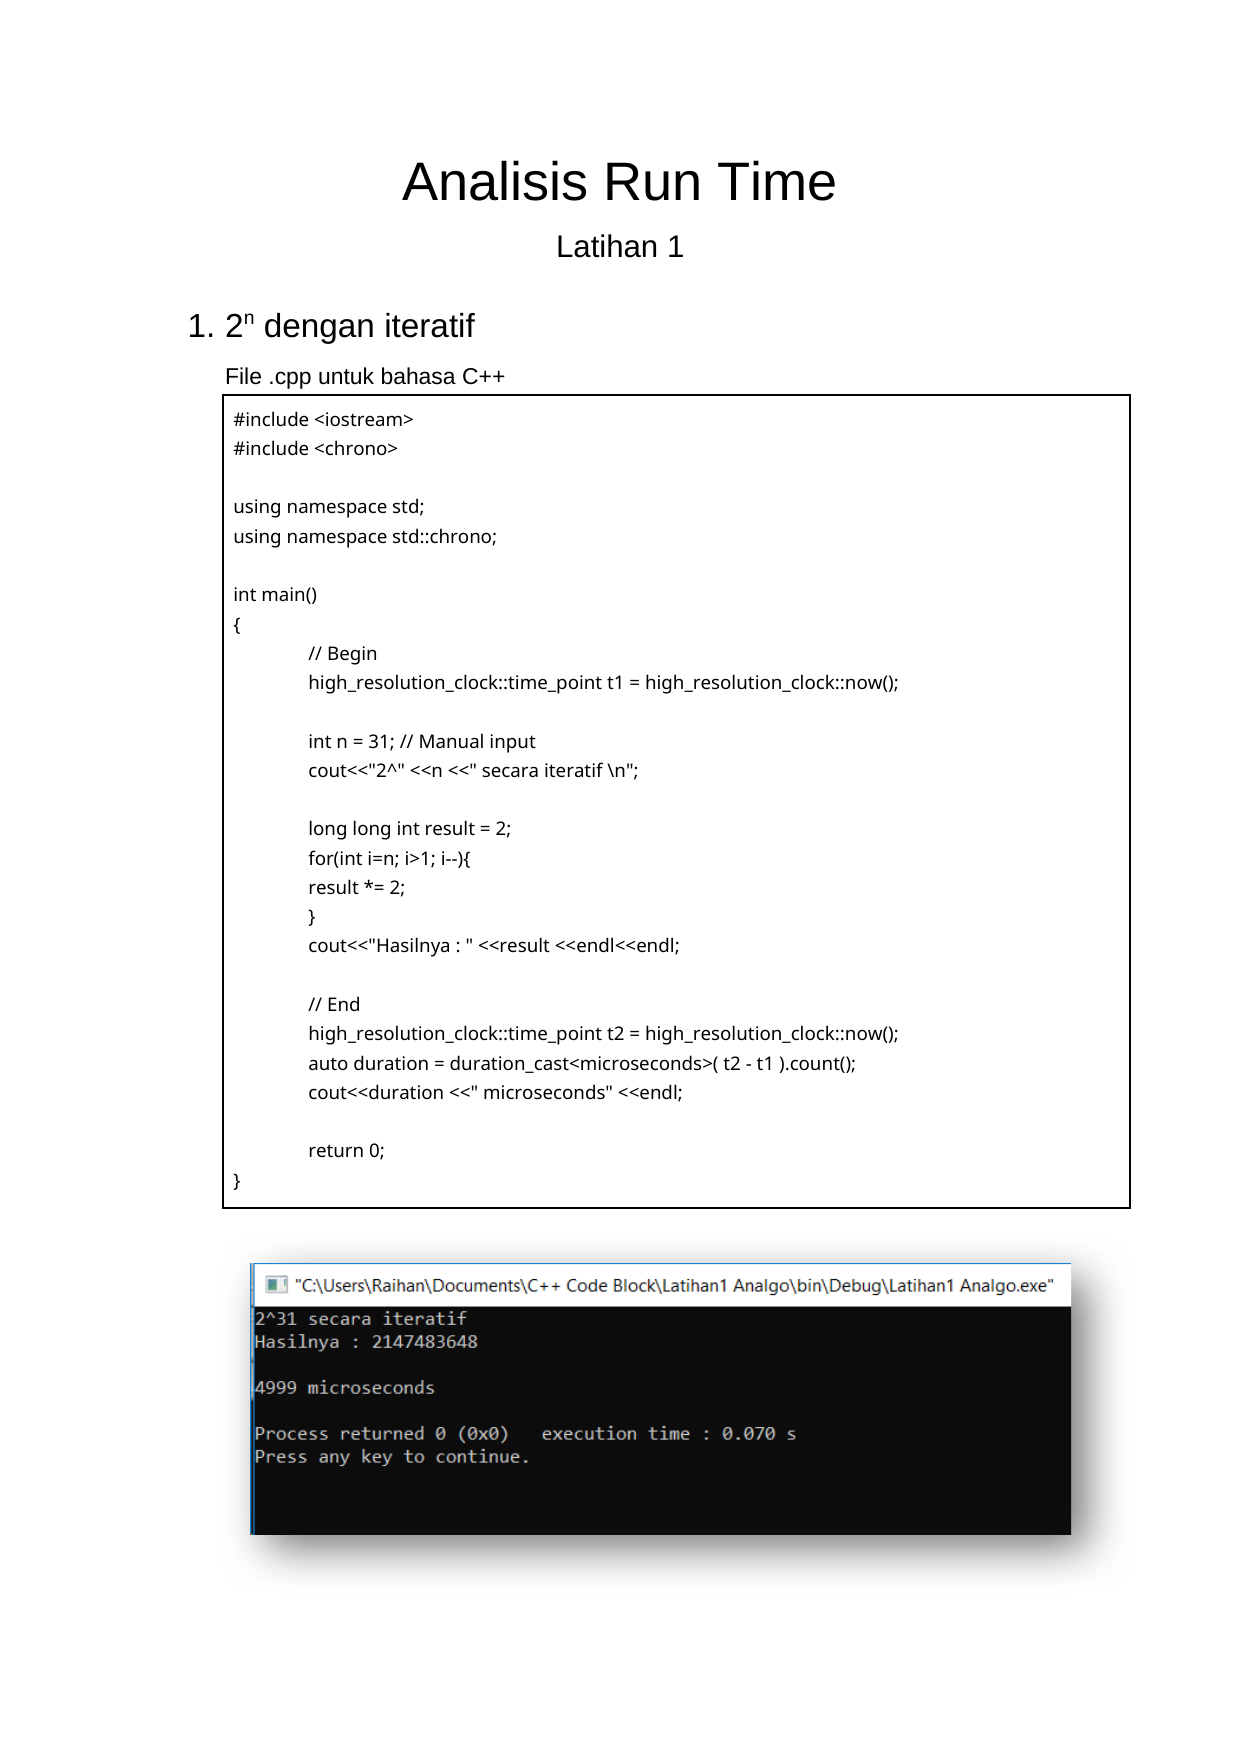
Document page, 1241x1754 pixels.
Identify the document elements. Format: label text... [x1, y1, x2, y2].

title Analisis Run Time [150, 150, 1090, 212]
subtitle 2n dengan iteratif [187, 307, 1090, 345]
subtitle Latihan 1 [150, 228, 1090, 264]
table_header #include <iostream> #include <chrono> using namespace std; using namespace std::chrono; int main() { // Begin high_resolution_clock::time_point t1 = high_resolution_clock::now(); int n = 31; // Manual input cout<<"2^" <<n <<" secara iteratif \n"; long long int result = 2; for(int i=n; i>1; i--){ result *= 2; } cout<<"Hasilnya : " <<result <<endl<<endl; // End high_resolution_clock::time_point t2 = high_resolution_clock::now(); auto duration = duration_cast<microseconds>( t2 - t1 ).count(); cout<<duration <<" microseconds" <<endl; return 0; } [224, 396, 1129, 1207]
text File .cpp untuk bahasa C++ [225, 363, 1090, 389]
picture [250, 1263, 1072, 1535]
